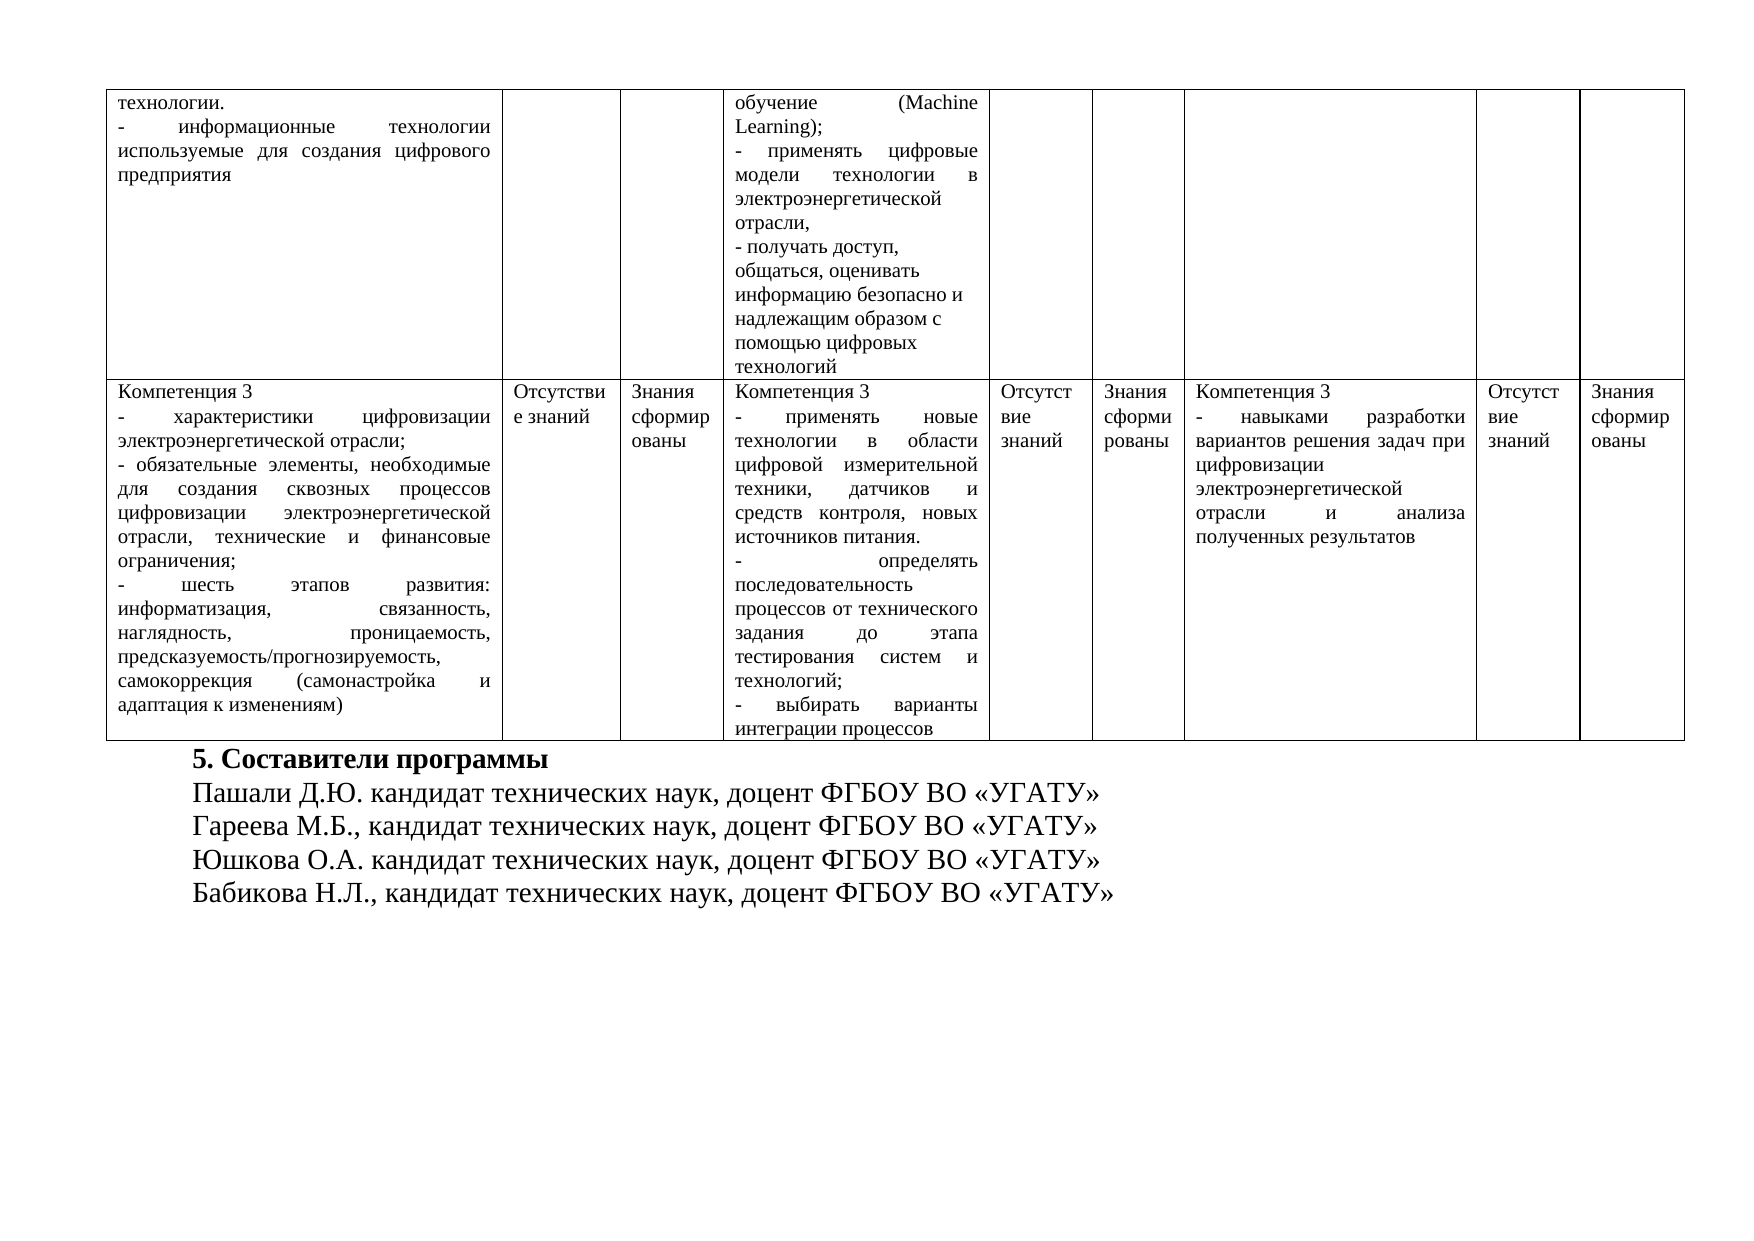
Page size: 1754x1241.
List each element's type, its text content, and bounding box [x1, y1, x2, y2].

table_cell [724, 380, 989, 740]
text Гареева М.Б., кандидат технических наук, доцент ФГБОУ ВО «УГАТУ» [118, 808, 1636, 842]
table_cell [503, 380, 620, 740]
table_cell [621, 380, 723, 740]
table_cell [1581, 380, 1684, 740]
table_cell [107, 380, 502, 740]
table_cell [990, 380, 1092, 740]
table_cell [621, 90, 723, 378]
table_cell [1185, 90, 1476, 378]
text Юшкова О.А. кандидат технических наук, доцент ФГБОУ ВО «УГАТУ» [118, 842, 1636, 876]
text 5. Составители программы [118, 741, 1636, 775]
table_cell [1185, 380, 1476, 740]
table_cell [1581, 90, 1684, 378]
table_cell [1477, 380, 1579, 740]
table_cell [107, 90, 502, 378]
text Пашали Д.Ю. кандидат технических наук, доцент ФГБОУ ВО «УГАТУ» [118, 775, 1636, 808]
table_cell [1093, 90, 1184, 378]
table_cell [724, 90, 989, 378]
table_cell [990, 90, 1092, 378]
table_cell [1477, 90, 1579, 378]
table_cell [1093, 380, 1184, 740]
text Бабикова Н.Л., кандидат технических наук, доцент ФГБОУ ВО «УГАТУ» [118, 876, 1636, 909]
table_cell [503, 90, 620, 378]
